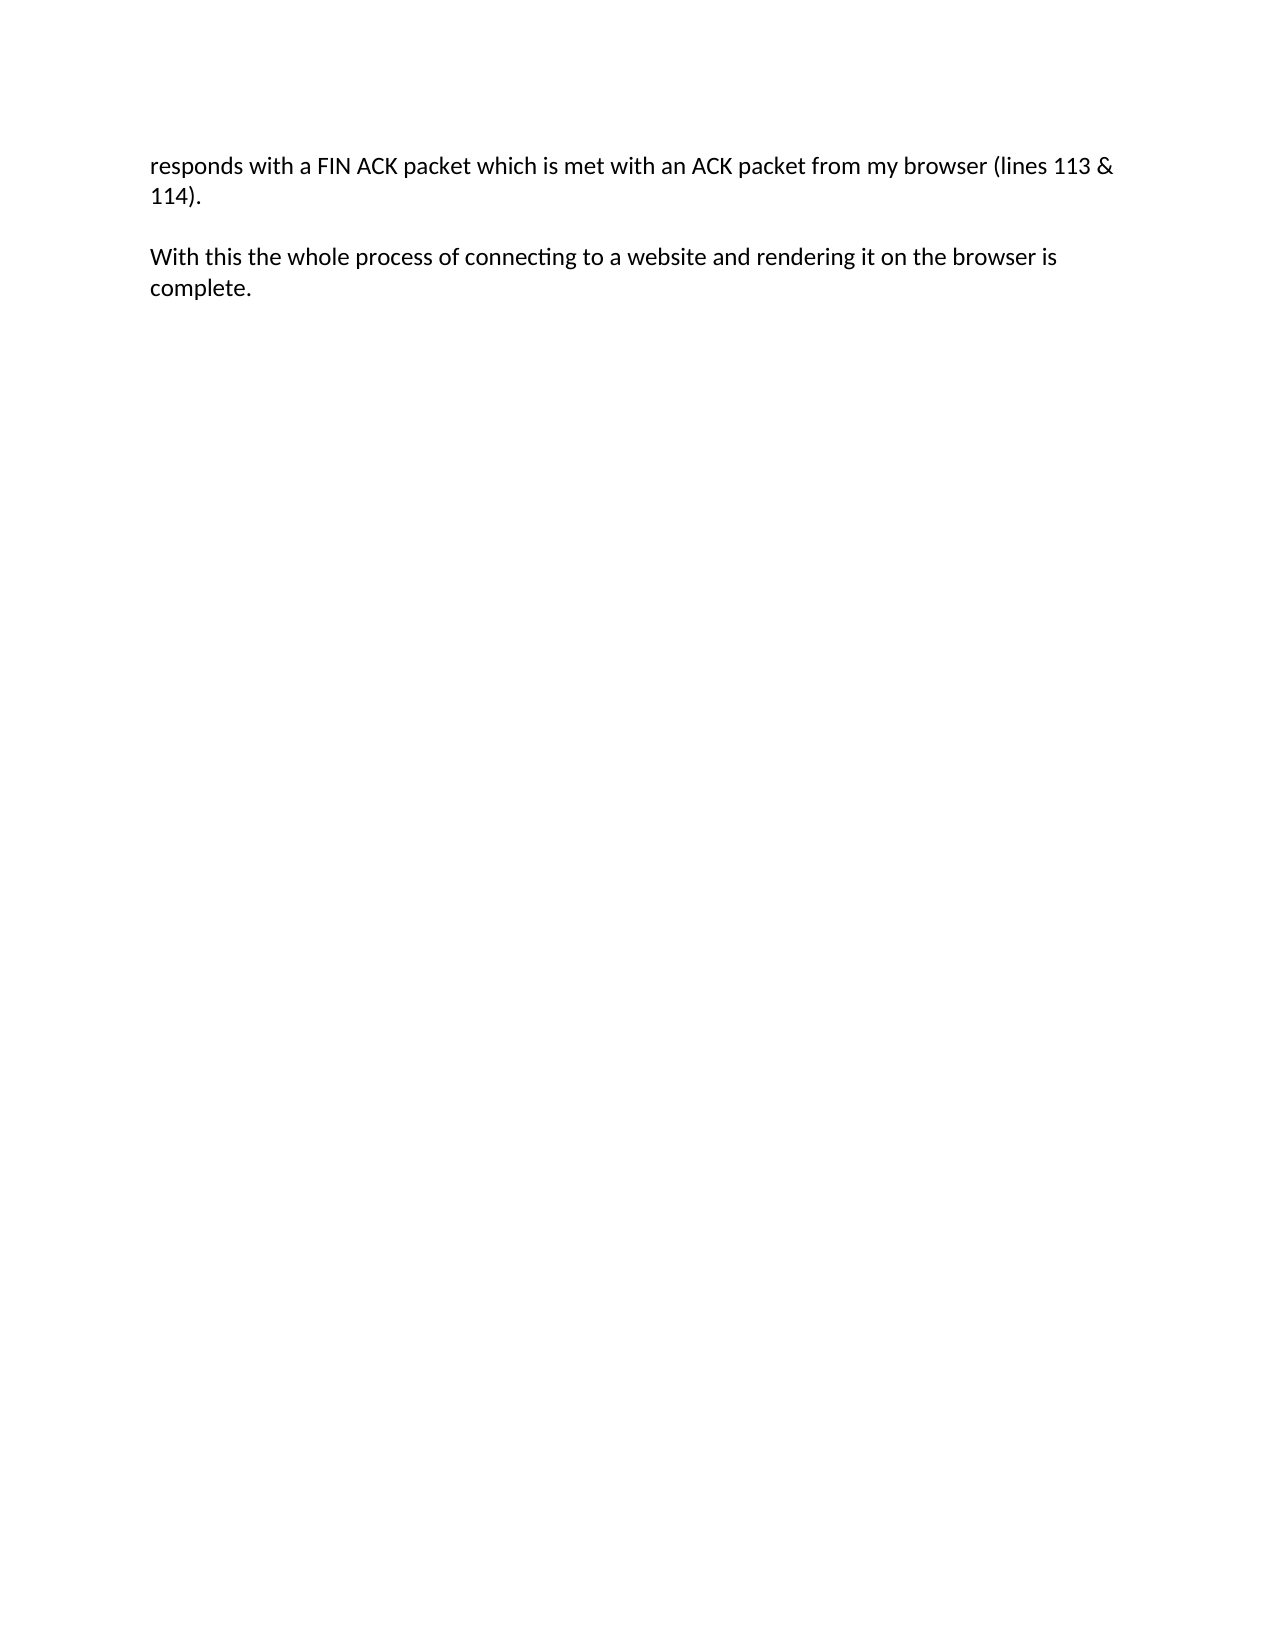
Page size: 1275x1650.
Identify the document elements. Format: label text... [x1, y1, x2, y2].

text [150, 150, 1125, 211]
text With this the whole process of connecting to a website and rendering it on the browser is complete. [150, 242, 1125, 303]
